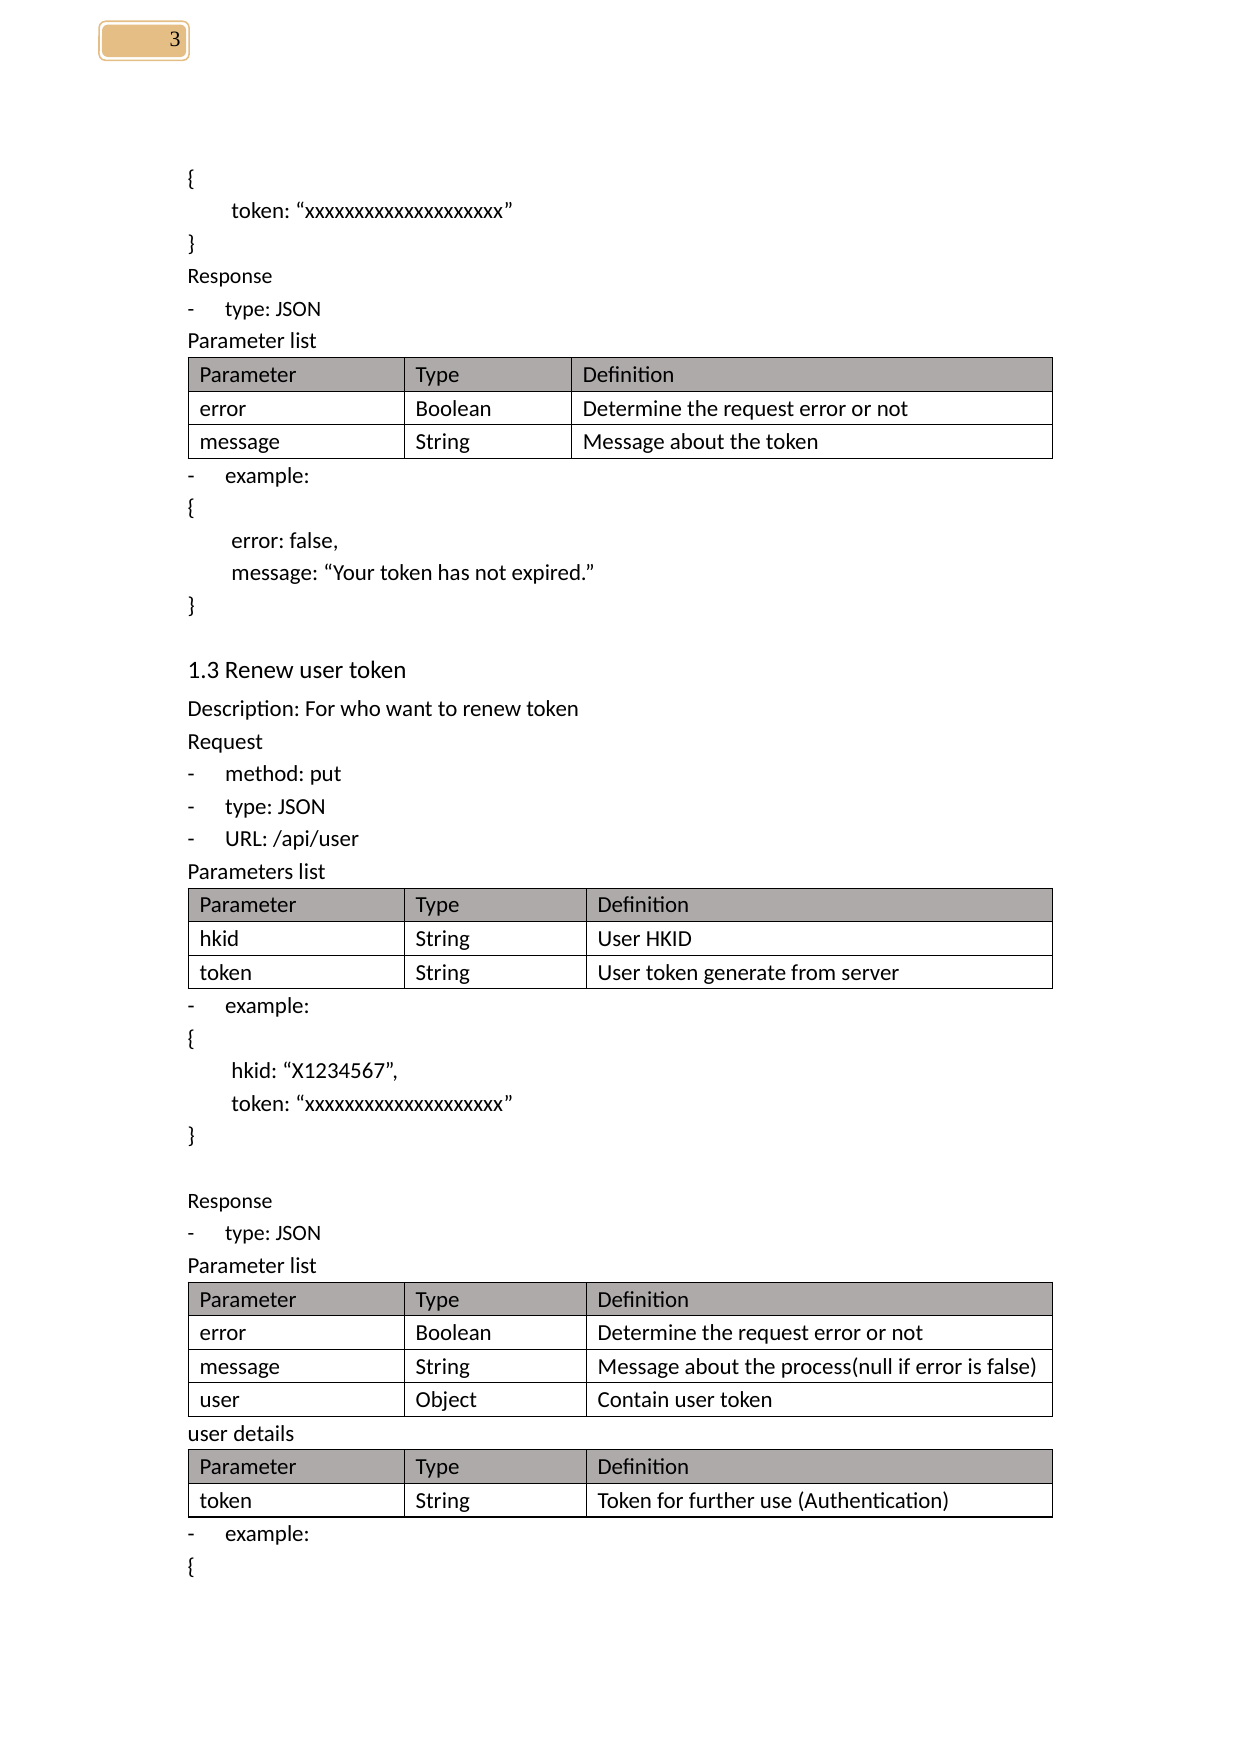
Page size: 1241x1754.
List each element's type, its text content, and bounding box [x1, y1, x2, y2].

table_header Definition [587, 1283, 1052, 1315]
table_cell Contain user token [587, 1383, 1052, 1416]
table_cell String [405, 1350, 586, 1382]
table_cell Message about the token [572, 425, 1052, 458]
table_cell Message about the process(null if error is false) [587, 1350, 1052, 1382]
text token: “xxxxxxxxxxxxxxxxxxxx” [187, 1087, 1053, 1119]
text Description: For who want to renew token [187, 692, 1053, 725]
table_header Parameter [189, 889, 404, 921]
table_cell String [405, 1484, 586, 1516]
list type: JSON [187, 790, 1053, 822]
list URL: /api/user [187, 822, 1053, 855]
table_cell message [189, 425, 404, 458]
table_header Definition [587, 889, 1052, 921]
text hkid: “X1234567”, [187, 1054, 1053, 1087]
list example: [187, 989, 1053, 1022]
table_cell Boolean [405, 392, 571, 424]
text token: “xxxxxxxxxxxxxxxxxxxx” [187, 194, 1053, 227]
text } [187, 227, 1053, 259]
text Parameter list [187, 324, 1053, 357]
table_header Type [405, 1283, 586, 1315]
table_cell Determine the request error or not [587, 1316, 1052, 1349]
list type: JSON [187, 292, 1053, 324]
table_cell hkid [189, 922, 404, 954]
table_cell String [405, 956, 586, 988]
list method: put [187, 757, 1053, 790]
text } [187, 589, 1053, 621]
table_cell message [189, 1350, 404, 1382]
table_cell Determine the request error or not [572, 392, 1052, 424]
table_cell Token for further use (Authentication) [587, 1484, 1052, 1516]
text Response [187, 1184, 1053, 1217]
text Parameter list [187, 1249, 1053, 1282]
text Response [187, 259, 1053, 292]
list type: JSON [187, 1217, 1053, 1249]
table_cell String [405, 922, 586, 954]
table_header Parameter [189, 358, 404, 391]
table_header Type [405, 358, 571, 391]
text } [187, 1119, 1053, 1152]
text error: false, [187, 524, 1053, 556]
table_cell error [189, 392, 404, 424]
text { [187, 491, 1053, 524]
table_header Definition [587, 1450, 1052, 1483]
table_cell Object [405, 1383, 586, 1416]
subtitle 1.3 Renew user token [187, 654, 1053, 686]
table_cell token [189, 956, 404, 988]
table_cell User token generate from server [587, 956, 1052, 988]
table_cell Boolean [405, 1316, 586, 1349]
table_header Parameter [189, 1283, 404, 1315]
table_header Definition [572, 358, 1052, 391]
table_cell token [189, 1484, 404, 1516]
table_header Type [405, 1450, 586, 1483]
table_cell String [405, 425, 571, 458]
text { [187, 1022, 1053, 1054]
text user details [187, 1417, 1053, 1449]
text { [187, 162, 1053, 194]
table_cell user [189, 1383, 404, 1416]
list example: [187, 1517, 1053, 1550]
text message: “Your token has not expired.” [187, 556, 1053, 589]
table_cell User HKID [587, 922, 1052, 954]
table_header Type [405, 889, 586, 921]
list example: [187, 459, 1053, 491]
text Request [187, 725, 1053, 757]
text { [187, 1550, 1053, 1582]
table_cell error [189, 1316, 404, 1349]
text Parameters list [187, 855, 1053, 887]
table_header Parameter [189, 1450, 404, 1483]
